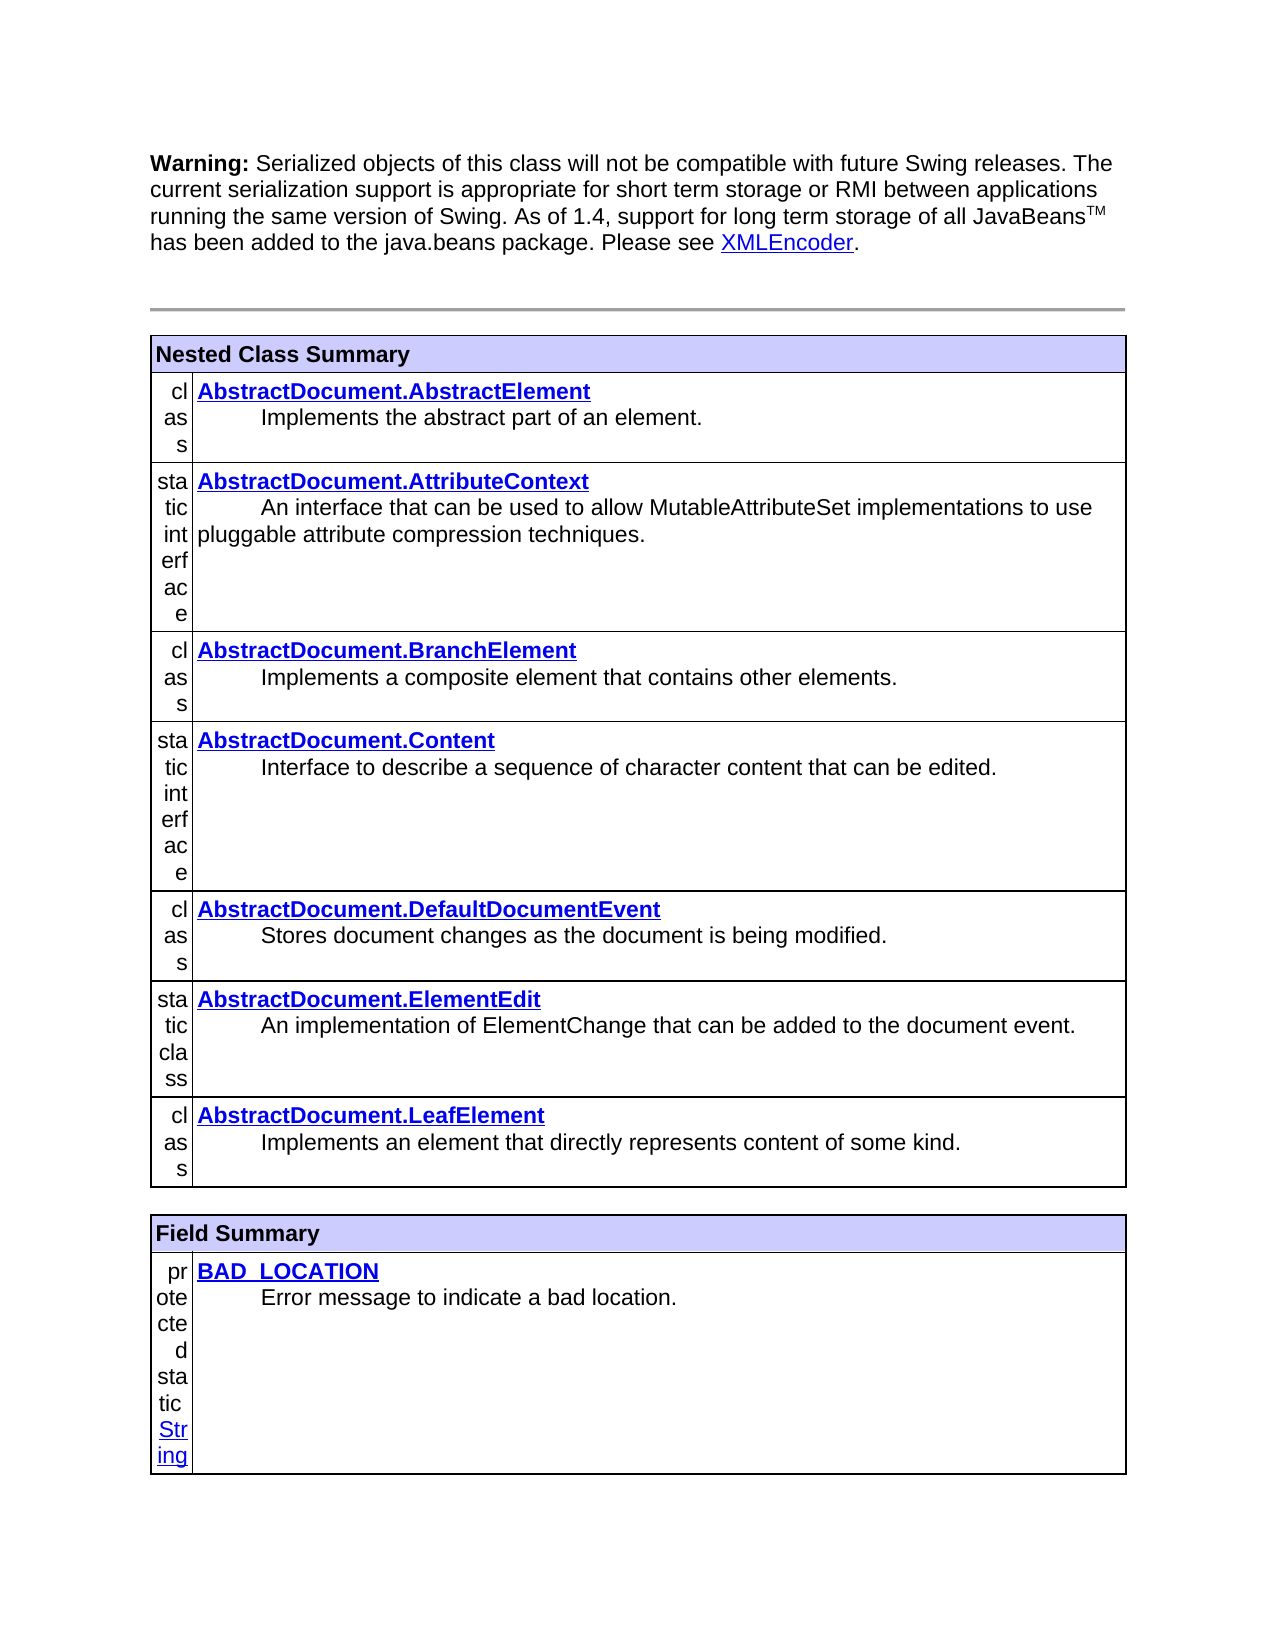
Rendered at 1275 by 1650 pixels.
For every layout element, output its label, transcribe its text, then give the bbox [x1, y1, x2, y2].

table_cell static interface [152, 722, 192, 890]
text Warning: Serialized objects of this class will not be compatible with future Swing releases. The current serialization support is appropriate for short term storage or RMI between applications running the same version of Swing. As of 1.4, support for long term storage of all JavaBeansTM has been added to the java.beans package. Please see XMLEncoder. [150, 150, 1125, 255]
table_cell class [152, 1098, 192, 1186]
table_header Field Summary [152, 1216, 1125, 1251]
table_cell AbstractDocument.ElementEdit An implementation of ElementChange that can be added to the document event. [193, 982, 1125, 1096]
table_cell AbstractDocument.BranchElement Implements a composite element that contains other elements. [193, 632, 1125, 721]
table_cell AbstractDocument.AttributeContext An interface that can be used to allow MutableAttributeSet implementations to use pluggable attribute compression techniques. [193, 463, 1125, 631]
table_cell class [152, 373, 192, 462]
table_cell AbstractDocument.Content Interface to describe a sequence of character content that can be edited. [193, 722, 1125, 890]
table_cell class [152, 892, 192, 980]
table_header Nested Class Summary [152, 336, 1125, 372]
table_cell protected static String [152, 1253, 192, 1473]
table_cell class [152, 632, 192, 721]
table_cell BAD_LOCATION Error message to indicate a bad location. [193, 1253, 1125, 1473]
table_cell AbstractDocument.LeafElement Implements an element that directly represents content of some kind. [193, 1098, 1125, 1186]
table_cell static interface [152, 463, 192, 631]
table_cell static class [152, 982, 192, 1096]
table_cell AbstractDocument.DefaultDocumentEvent Stores document changes as the document is being modified. [193, 892, 1125, 980]
table_cell AbstractDocument.AbstractElement Implements the abstract part of an element. [193, 373, 1125, 462]
